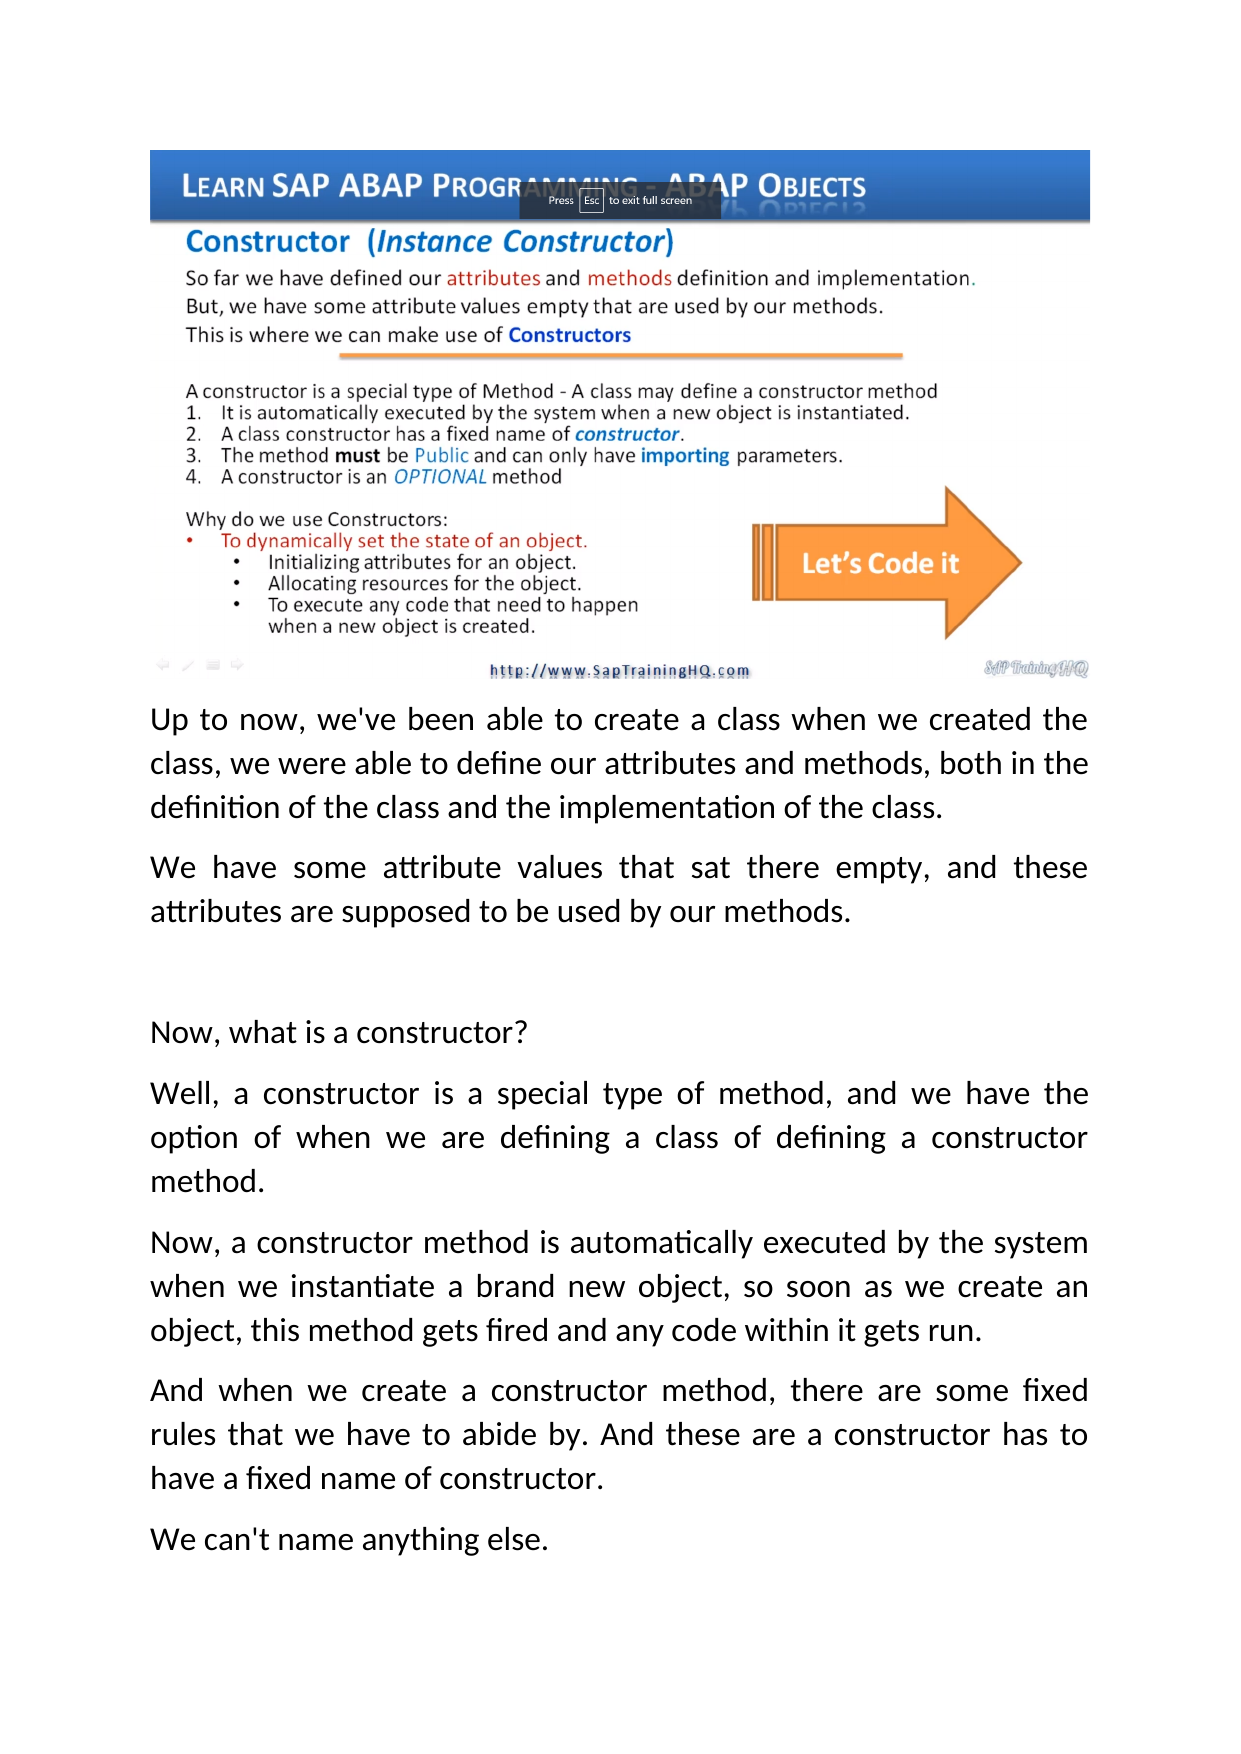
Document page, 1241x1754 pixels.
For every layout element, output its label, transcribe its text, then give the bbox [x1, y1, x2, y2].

picture [150, 150, 1091, 679]
text Well, a constructor is a special type of method, and we have the option of when we are defining a class of defining a constructor method. [150, 1072, 1090, 1201]
text Now, a constructor method is automatically executed by the system when we instantiate a brand new object, so soon as we create an object, this method gets fired and any code within it gets run. [150, 1221, 1090, 1349]
text And when we create a constructor method, there are some fixed rules that we have to abide by. And these are a constructor has to have a fixed name of constructor. [150, 1369, 1090, 1498]
text We have some attribute values that sat there empty, and these attributes are supposed to be used by our methods. [150, 846, 1090, 931]
text We can't name anything else. [150, 1518, 1090, 1558]
text Now, what is a constructor? [150, 1011, 1090, 1052]
text Up to now, we've been able to create a class when we created the class, we were able to define our attributes and methods, both in the definition of the class and the implementation of the class. [150, 698, 1090, 826]
